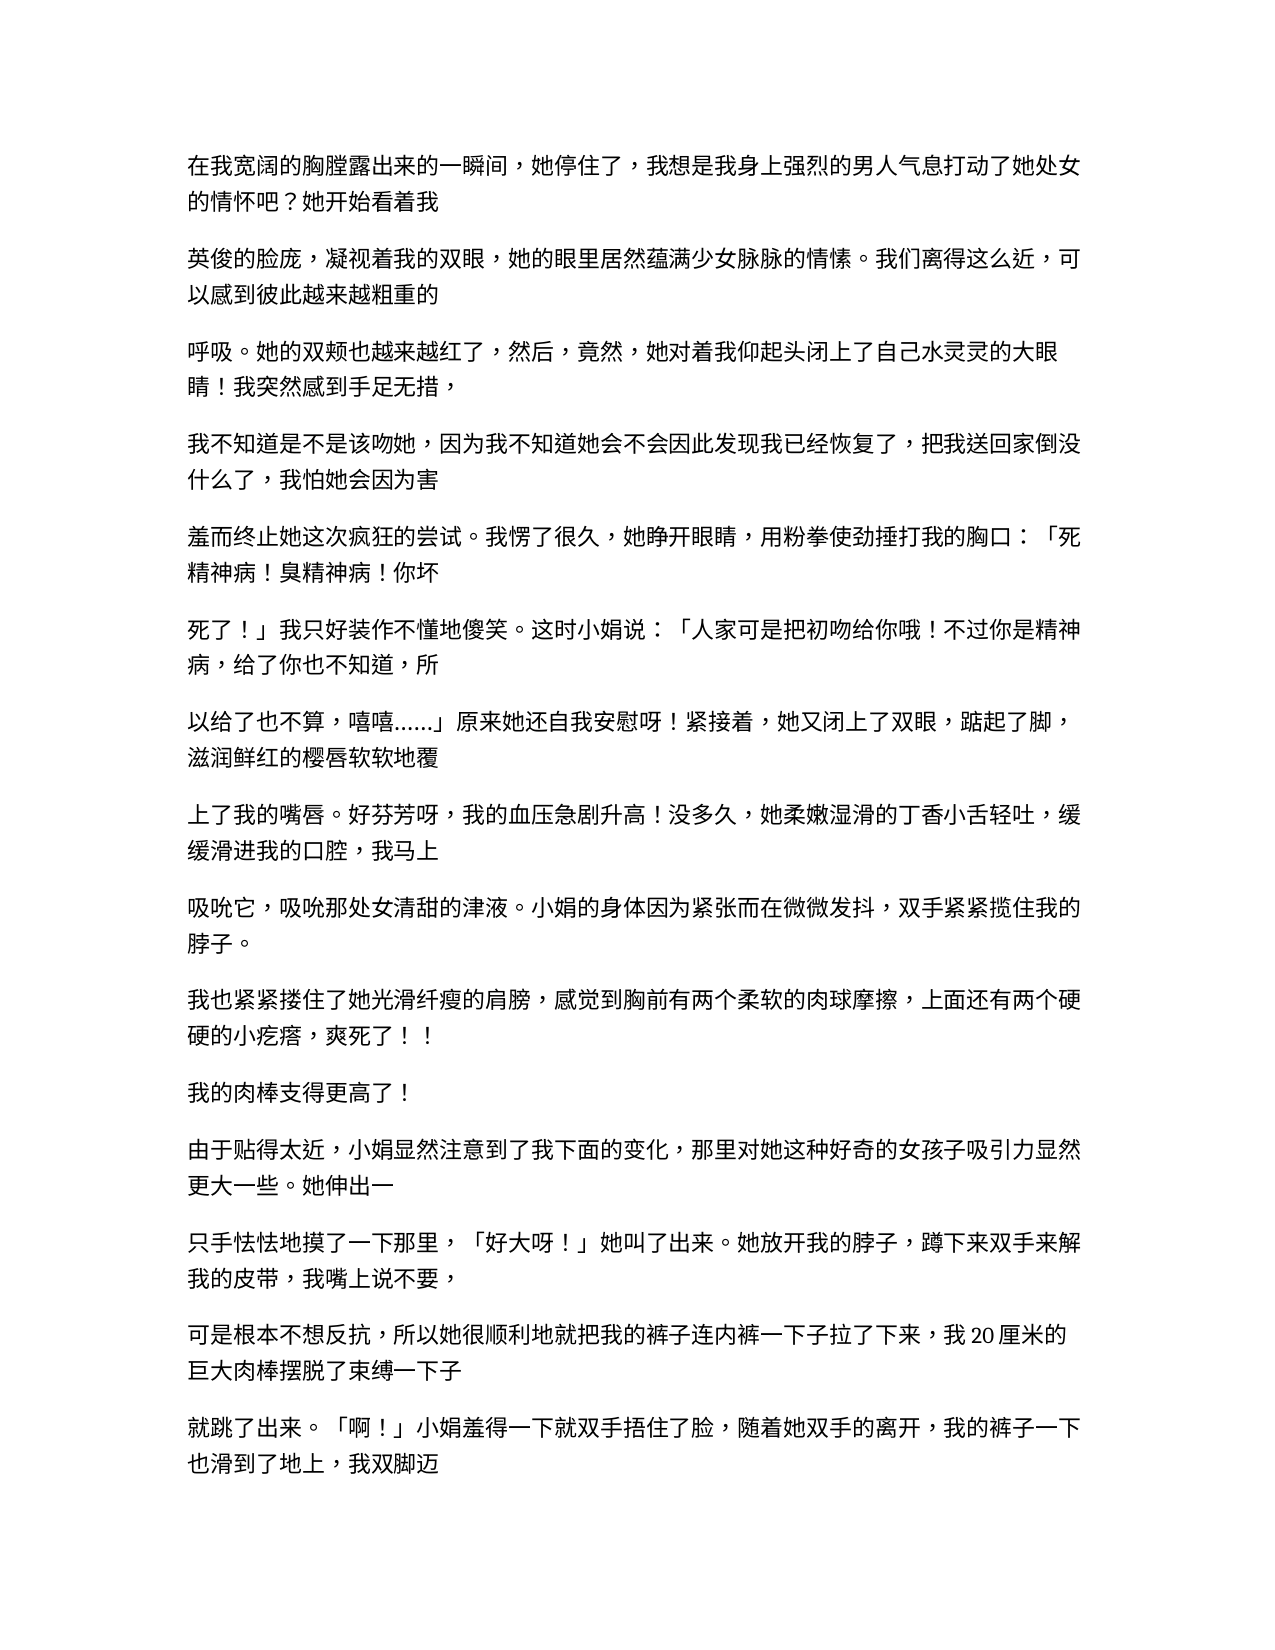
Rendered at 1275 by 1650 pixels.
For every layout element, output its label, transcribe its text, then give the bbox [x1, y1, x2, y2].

text 由于贴得太近，小娟显然注意到了我下面的变化，那里对她这种好奇的女孩子吸引力显然更大一些。她伸出一 [187, 1134, 1087, 1201]
text 我也紧紧搂住了她光滑纤瘦的肩膀，感觉到胸前有两个柔软的肉球摩擦，上面还有两个硬硬的小疙瘩，爽死了！！ [187, 984, 1087, 1052]
text 吸吮它，吸吮那处女清甜的津液。小娟的身体因为紧张而在微微发抖，双手紧紧揽住我的脖子。 [187, 892, 1087, 959]
text 就跳了出来。「啊！」小娟羞得一下就双手捂住了脸，随着她双手的离开，我的裤子一下也滑到了地上，我双脚迈 [187, 1412, 1087, 1479]
text 上了我的嘴唇。好芬芳呀，我的血压急剧升高！没多久，她柔嫩湿滑的丁香小舌轻吐，缓缓滑进我的口腔，我马上 [187, 799, 1087, 866]
text 我的肉棒支得更高了！ [187, 1077, 1087, 1108]
text 只手怯怯地摸了一下那里，「好大呀！」她叫了出来。她放开我的脖子，蹲下来双手来解我的皮带，我嘴上说不要， [187, 1227, 1087, 1294]
text 我不知道是不是该吻她，因为我不知道她会不会因此发现我已经恢复了，把我送回家倒没什么了，我怕她会因为害 [187, 428, 1087, 495]
text 呼吸。她的双颊也越来越红了，然后，竟然，她对着我仰起头闭上了自己水灵灵的大眼睛！我突然感到手足无措， [187, 335, 1087, 403]
text 英俊的脸庞，凝视着我的双眼，她的眼里居然蕴满少女脉脉的情愫。我们离得这么近，可以感到彼此越来越粗重的 [187, 243, 1087, 310]
text 死了！」我只好装作不懂地傻笑。这时小娟说：「人家可是把初吻给你哦！不过你是精神病，给了你也不知道，所 [187, 613, 1087, 681]
text 在我宽阔的胸膛露出来的一瞬间，她停住了，我想是我身上强烈的男人气息打动了她处女的情怀吧？她开始看着我 [187, 150, 1087, 217]
text 可是根本不想反抗，所以她很顺利地就把我的裤子连内裤一下子拉了下来，我20厘米的巨大肉棒摆脱了束缚一下子 [187, 1319, 1087, 1386]
text 羞而终止她这次疯狂的尝试。我愣了很久，她睁开眼睛，用粉拳使劲捶打我的胸口：「死精神病！臭精神病！你坏 [187, 521, 1087, 588]
text 以给了也不算，嘻嘻……」原来她还自我安慰呀！紧接着，她又闭上了双眼，踮起了脚，滋润鲜红的樱唇软软地覆 [187, 706, 1087, 773]
